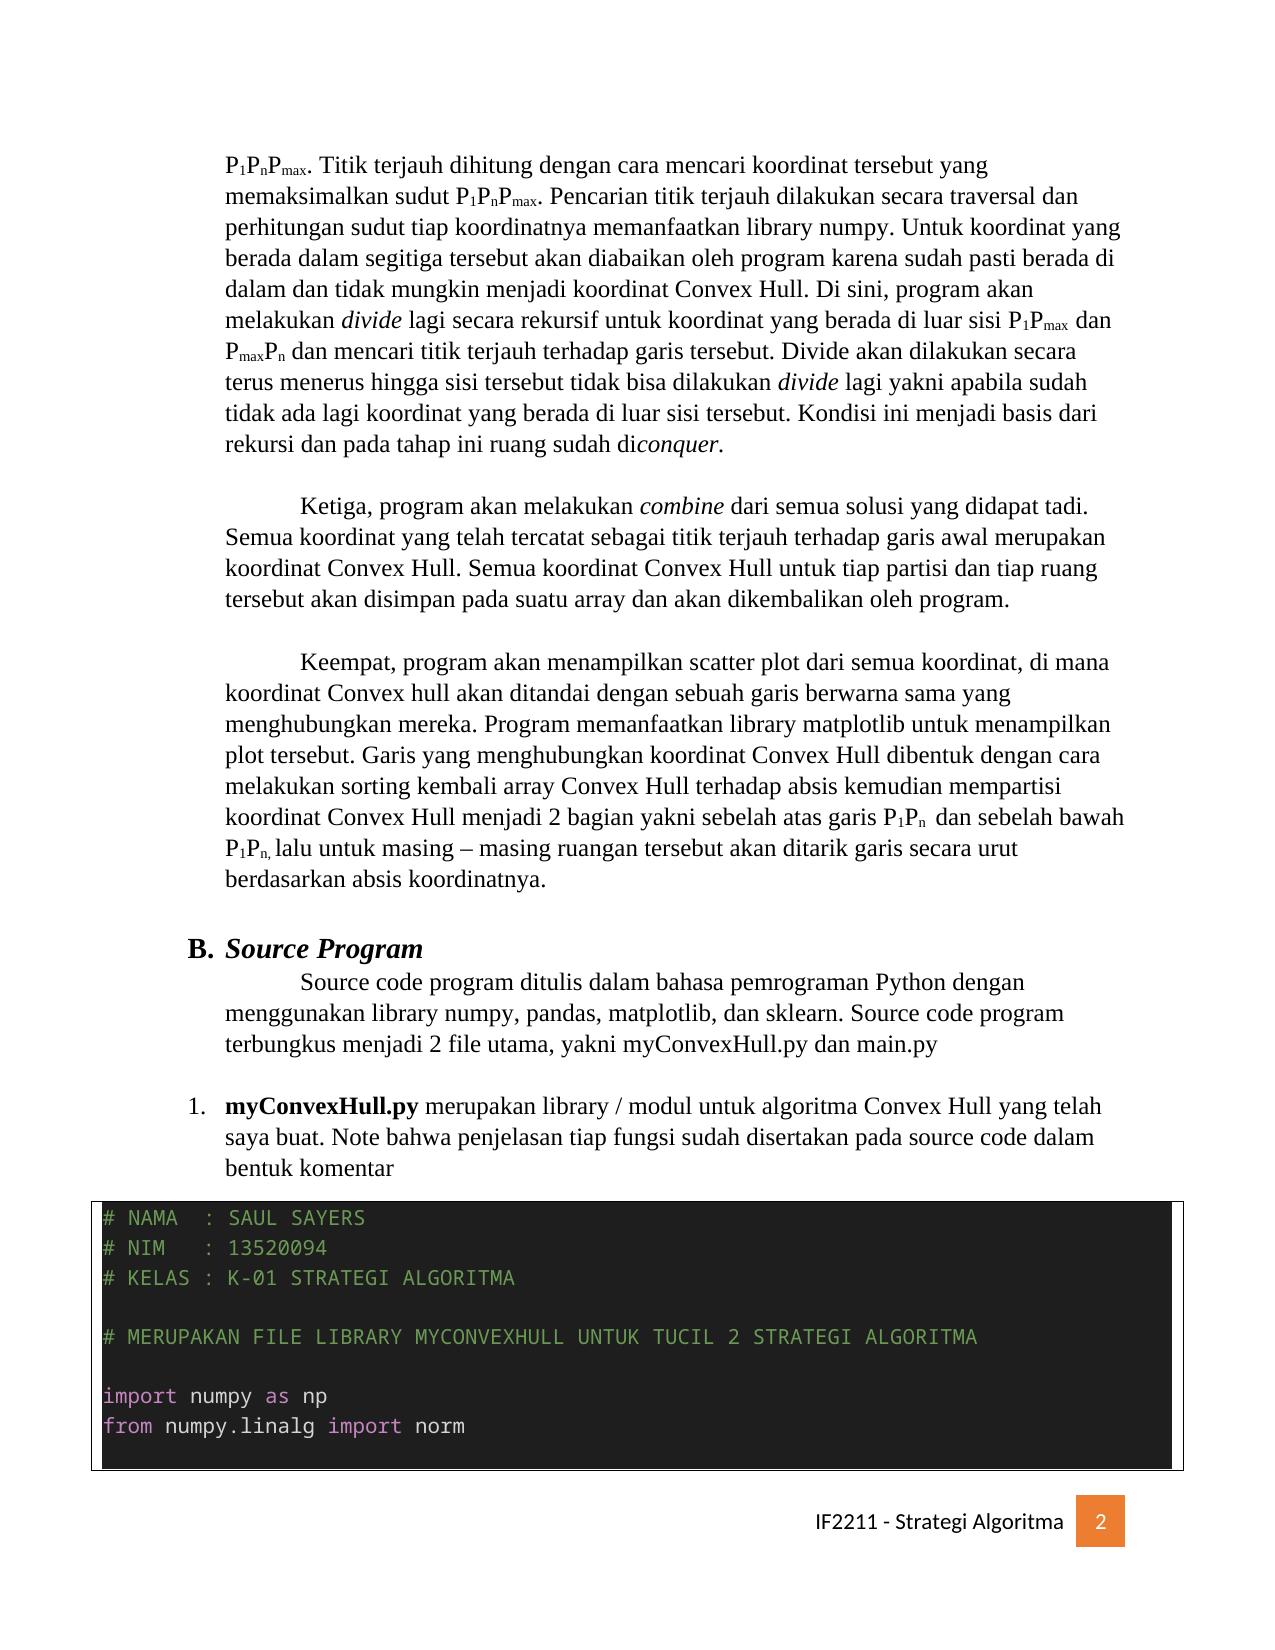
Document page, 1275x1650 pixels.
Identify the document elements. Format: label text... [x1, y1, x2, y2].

list Keempat, program akan menampilkan scatter plot dari semua koordinat, di mana koordinat Convex hull akan ditandai dengan sebuah garis berwarna sama yang menghubungkan mereka. Program memanfaatkan library matplotlib untuk menampilkan plot tersebut. Garis yang menghubungkan koordinat Convex Hull dibentuk dengan cara melakukan sorting kembali array Convex Hull terhadap absis kemudian mempartisi koordinat Convex Hull menjadi 2 bagian yakni sebelah atas garis P1Pn dan sebelah bawah P1Pn, lalu untuk masing – masing ruangan tersebut akan ditarik garis secara urut berdasarkan absis koordinatnya. [225, 647, 1125, 893]
list Source code program ditulis dalam bahasa pemrograman Python dengan menggunakan library numpy, pandas, matplotlib, dan sklearn. Source code program terbungkus menjadi 2 file utama, yakni myConvexHull.py dan main.py [225, 967, 1125, 1058]
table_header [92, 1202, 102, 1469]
list myConvexHull.py merupakan library / modul untuk algoritma Convex Hull yang telah saya buat. Note bahwa penjelasan tiap fungsi sudah disertakan pada source code dalam bentuk komentar [187, 1091, 1125, 1182]
list Source Program [187, 931, 1125, 965]
list Ketiga, program akan melakukan combine dari semua solusi yang didapat tadi. Semua koordinat yang telah tercatat sebagai titik terjauh terhadap garis awal merupakan koordinat Convex Hull. Semua koordinat Convex Hull untuk tiap partisi dan tiap ruang tersebut akan disimpan pada suatu array dan akan dikembalikan oleh program. [225, 491, 1125, 613]
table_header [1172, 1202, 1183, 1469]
